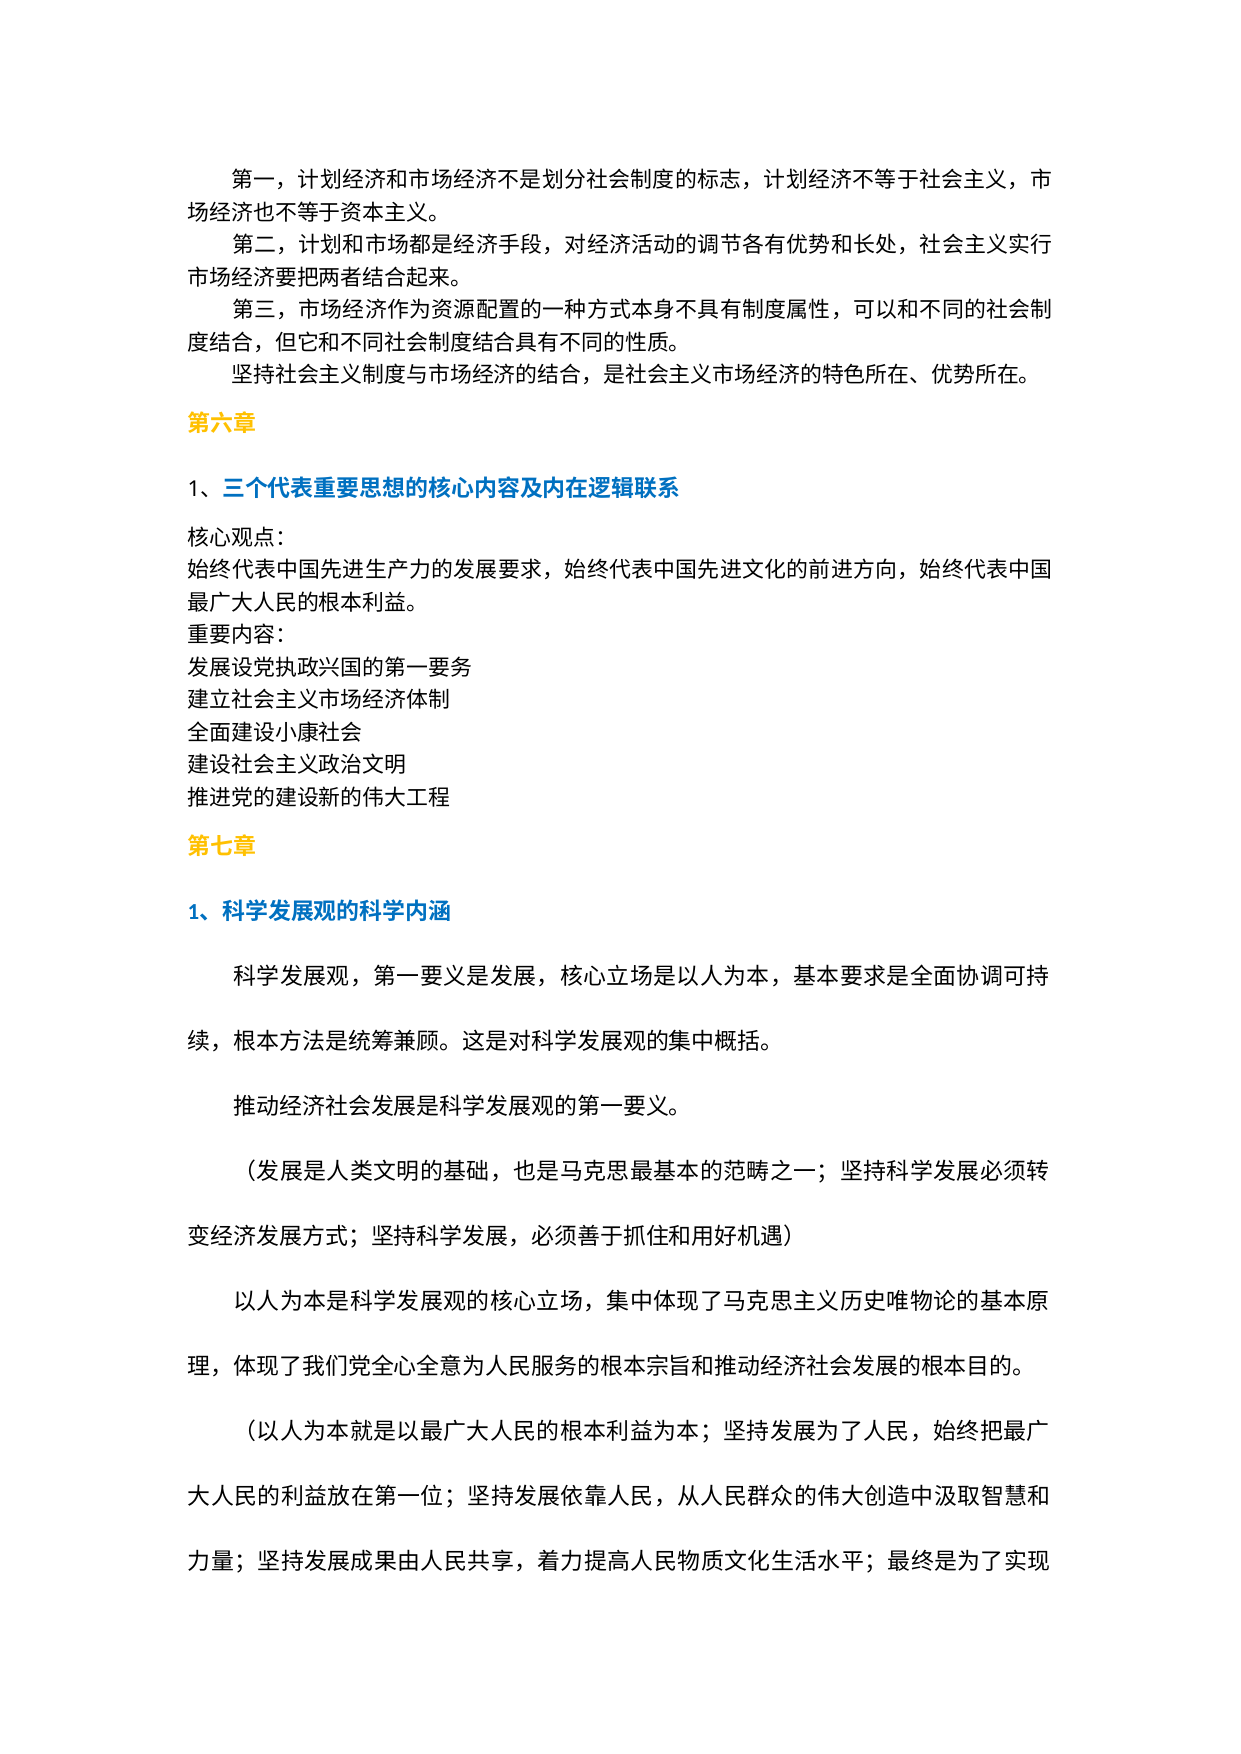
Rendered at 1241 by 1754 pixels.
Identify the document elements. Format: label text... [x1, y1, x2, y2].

text 建立社会主义市场经济体制 [187, 682, 1053, 714]
text 核心观点： [187, 519, 1053, 552]
text 推进党的建设新的伟大工程 [187, 779, 1053, 812]
text 第三，市场经济作为资源配置的一种方式本身不具有制度属性，可以和不同的社会制度结合，但它和不同社会制度结合具有不同的性质。 [187, 292, 1053, 357]
list 三个代表重要思想的核心内容及内在逻辑联系 [187, 454, 1053, 519]
text 推动经济社会发展是科学发展观的第一要义。 [187, 1072, 1053, 1137]
text 第一，计划经济和市场经济不是划分社会制度的标志，计划经济不等于社会主义，市场经济也不等于资本主义。 [187, 162, 1053, 227]
text （发展是人类文明的基础，也是马克思最基本的范畴之一；坚持科学发展必须转变经济发展方式；坚持科学发展，必须善于抓住和用好机遇） [187, 1137, 1053, 1267]
text 全面建设小康社会 [187, 714, 1053, 747]
text 重要内容： [187, 617, 1053, 649]
text 第七章 [187, 812, 1053, 877]
list 科学发展观的科学内涵 [187, 877, 1053, 942]
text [187, 1397, 1053, 1592]
text 建设社会主义政治文明 [187, 747, 1053, 779]
text 始终代表中国先进生产力的发展要求，始终代表中国先进文化的前进方向，始终代表中国最广大人民的根本利益。 [187, 552, 1053, 617]
text 发展设党执政兴国的第一要务 [187, 649, 1053, 682]
text 坚持社会主义制度与市场经济的结合，是社会主义市场经济的特色所在、优势所在。 [187, 357, 1053, 389]
text 以人为本是科学发展观的核心立场，集中体现了马克思主义历史唯物论的基本原理，体现了我们党全心全意为人民服务的根本宗旨和推动经济社会发展的根本目的。 [187, 1267, 1053, 1397]
text 科学发展观，第一要义是发展，核心立场是以人为本，基本要求是全面协调可持续，根本方法是统筹兼顾。这是对科学发展观的集中概括。 [187, 942, 1053, 1072]
text 第六章 [187, 389, 1053, 454]
text 第二，计划和市场都是经济手段，对经济活动的调节各有优势和长处，社会主义实行市场经济要把两者结合起来。 [187, 227, 1053, 292]
